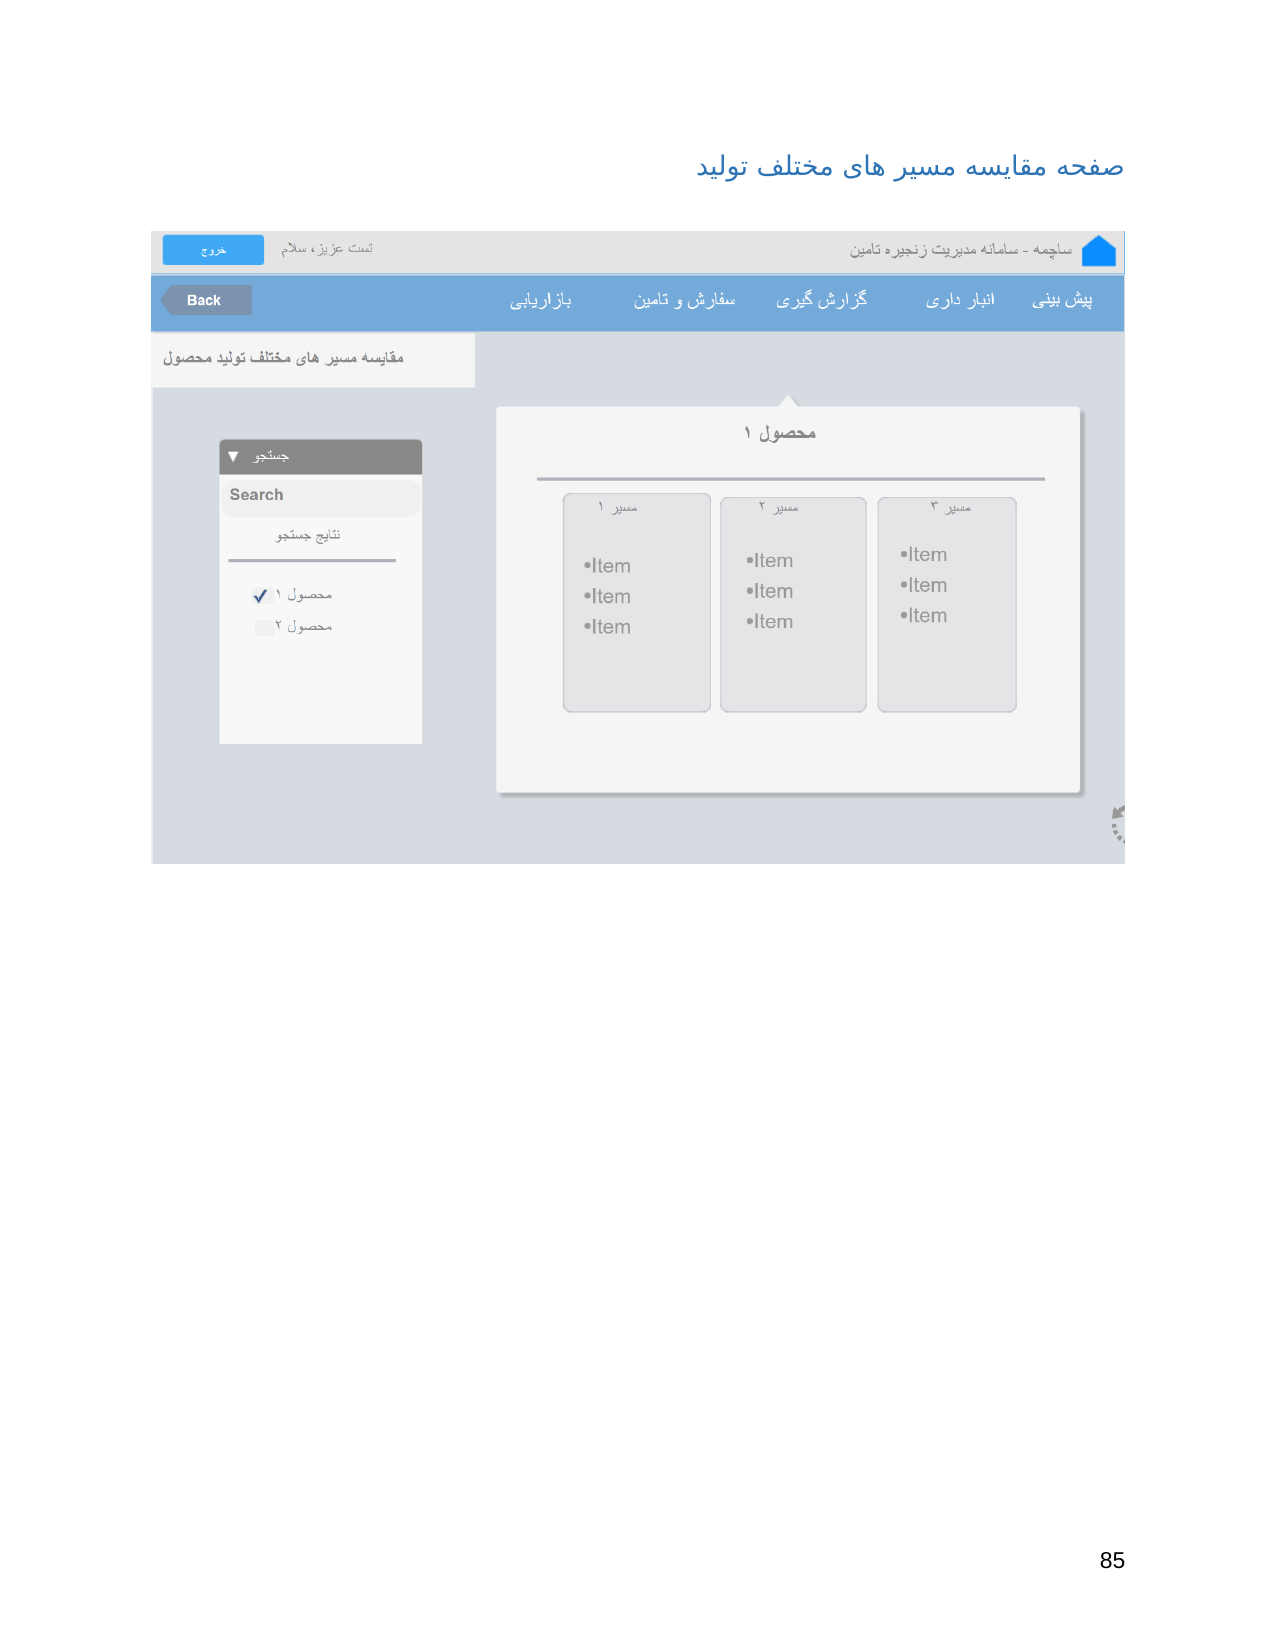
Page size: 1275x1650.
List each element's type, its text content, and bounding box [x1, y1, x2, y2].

picture [151, 231, 1125, 864]
subtitle صفحه مقایسه مسیر های مختلف تولید [150, 150, 1125, 182]
